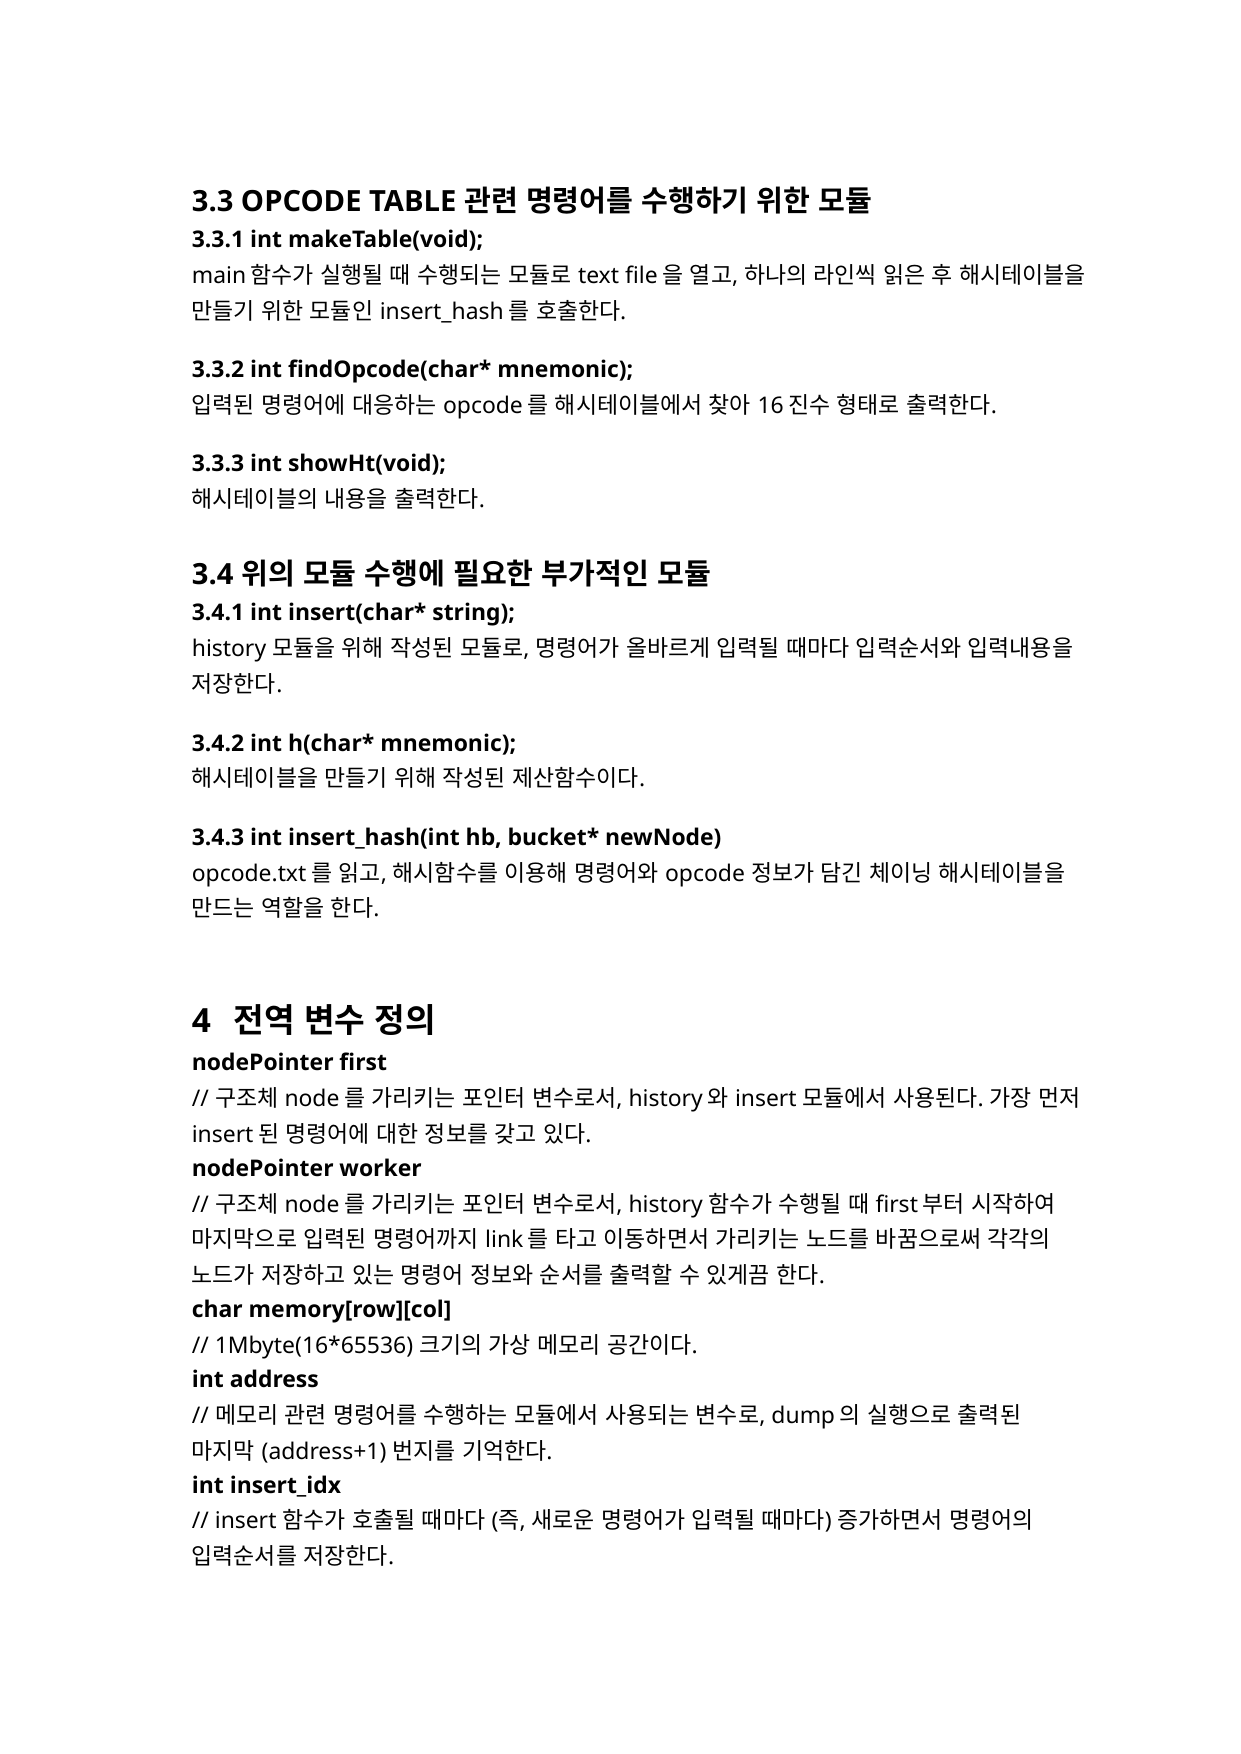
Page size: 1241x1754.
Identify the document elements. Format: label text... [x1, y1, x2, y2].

text 4 전역 변수 정의 [192, 994, 1090, 1042]
text 3.3.3 int showHt(void); [192, 447, 1090, 478]
text 3.4 위의 모듈 수행에 필요한 부가적인 모듈 [192, 551, 1090, 593]
text main함수가 실행될 때 수행되는 모듈로 text file을 열고, 하나의 라인씩 읽은 후 해시테이블을 만들기 위한 모듈인 insert_hash를 호출한다. [192, 257, 1090, 326]
text 해시테이블을 만들기 위해 작성된 제산함수이다. [192, 760, 1090, 793]
text 해시테이블의 내용을 출력한다. [192, 481, 1090, 514]
text opcode.txt를 읽고, 해시함수를 이용해 명령어와 opcode 정보가 담긴 체이닝 해시테이블을 만드는 역할을 한다. [192, 854, 1090, 924]
text history 모듈을 위해 작성된 모듈로, 명령어가 올바르게 입력될 때마다 입력순서와 입력내용을 저장한다. [192, 630, 1090, 699]
text nodePointer first [192, 1046, 1090, 1077]
text 3.3.1 int makeTable(void); [192, 223, 1090, 254]
text int insert_idx [192, 1468, 1090, 1500]
text 3.3 OPCODE TABLE 관련 명령어를 수행하기 위한 모듈 [192, 177, 1090, 219]
text // 1Mbyte(16*65536) 크기의 가상 메모리 공간이다. [192, 1327, 1090, 1360]
text // 메모리 관련 명령어를 수행하는 모듈에서 사용되는 변수로, dump의 실행으로 출력된 마지막 (address+1) 번지를 기억한다. [192, 1397, 1090, 1466]
text 3.4.2 int h(char* mnemonic); [192, 726, 1090, 758]
text nodePointer worker [192, 1152, 1090, 1183]
text // 구조체 node를 가리키는 포인터 변수로서, history와 insert 모듈에서 사용된다. 가장 먼저 insert된 명령어에 대한 정보를 갖고 있다. [192, 1080, 1090, 1149]
text 3.3.2 int findOpcode(char* mnemonic); [192, 353, 1090, 384]
text int address [192, 1363, 1090, 1394]
text char memory[row][col] [192, 1293, 1090, 1324]
text 3.4.3 int insert_hash(int hb, bucket* newNode) [192, 821, 1090, 852]
text 3.4.1 int insert(char* string); [192, 596, 1090, 628]
text // insert 함수가 호출될 때마다 (즉, 새로운 명령어가 입력될 때마다) 증가하면서 명령어의 입력순서를 저장한다. [192, 1502, 1090, 1572]
text 입력된 명령어에 대응하는 opcode를 해시테이블에서 찾아 16진수 형태로 출력한다. [192, 387, 1090, 420]
text // 구조체 node를 가리키는 포인터 변수로서, history 함수가 수행될 때 first부터 시작하여 마지막으로 입력된 명령어까지 link를 타고 이동하면서 가리키는 노드를 바꿈으로써 각각의 노드가 저장하고 있는 명령어 정보와 순서를 출력할 수 있게끔 한다. [192, 1185, 1090, 1291]
